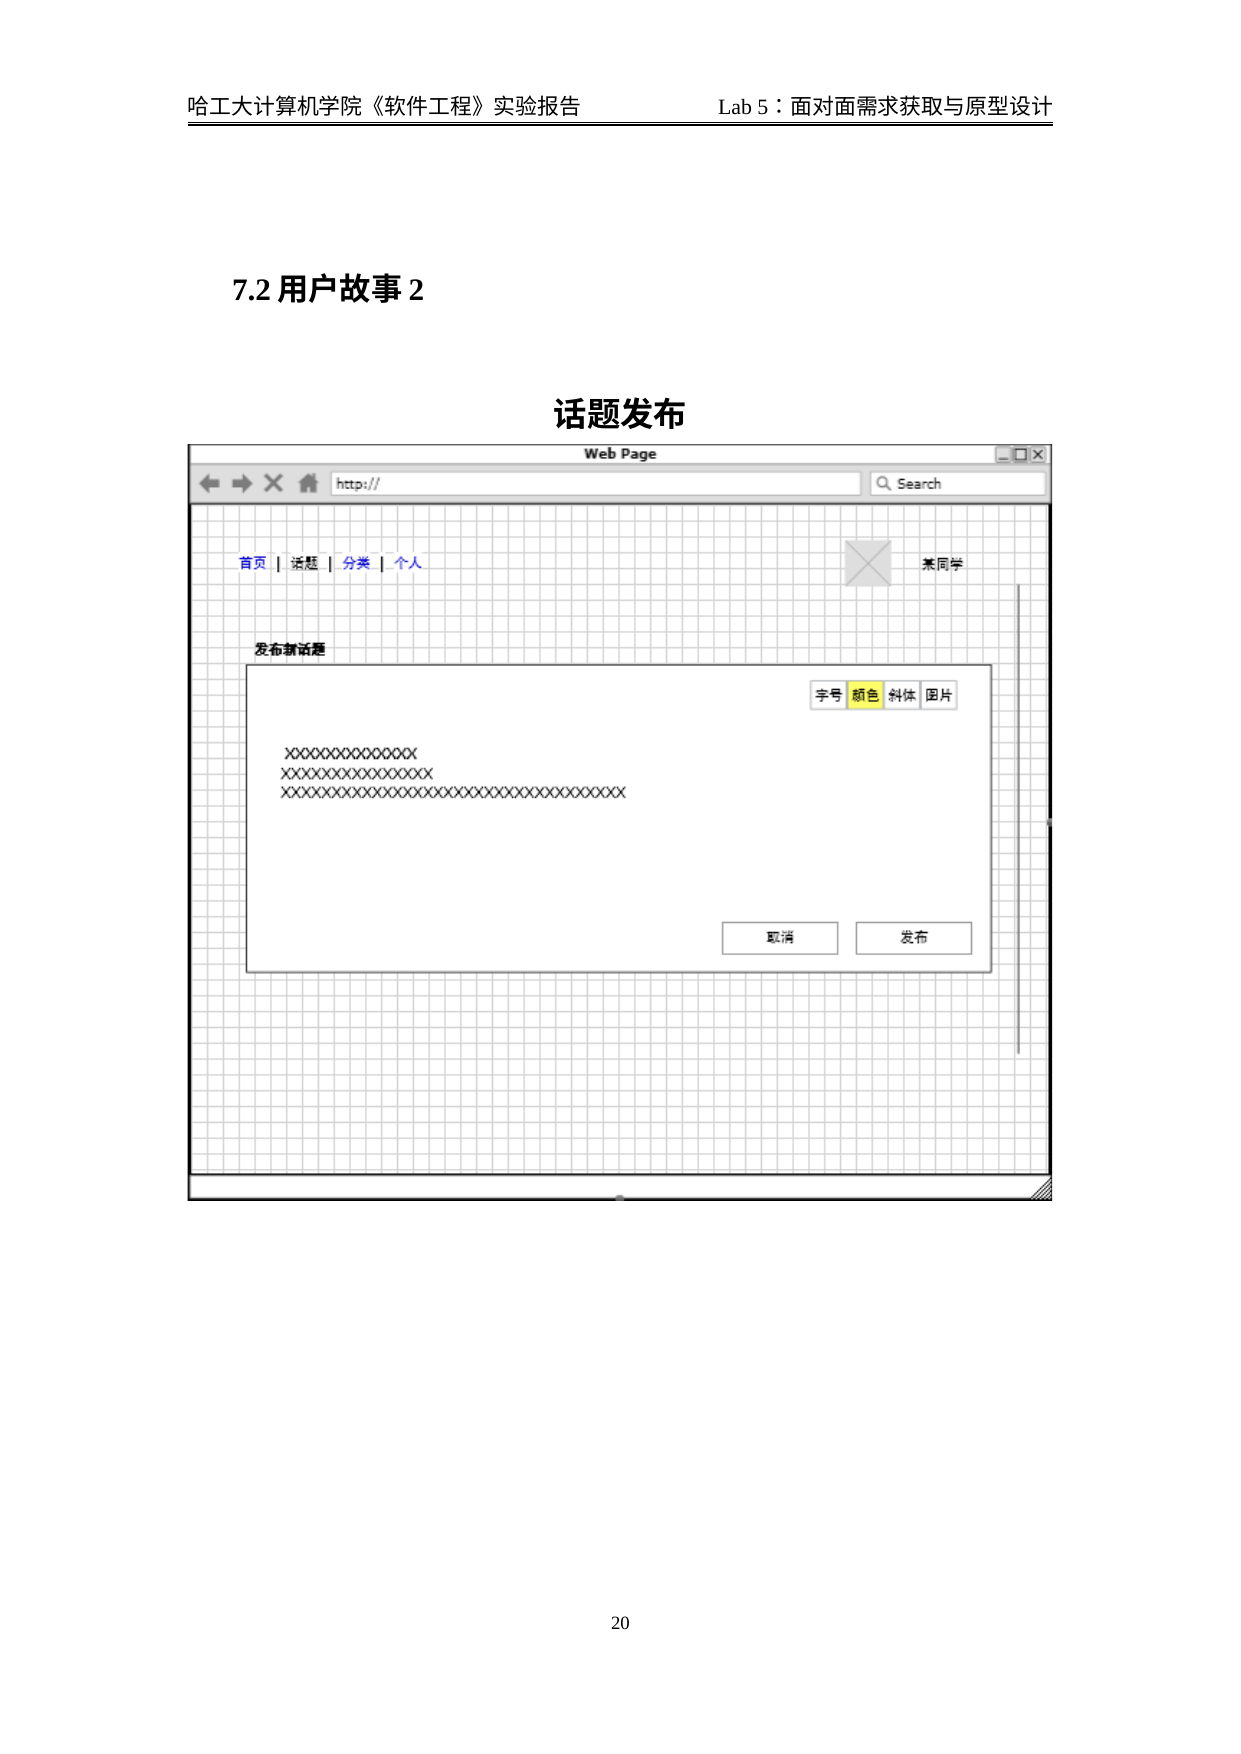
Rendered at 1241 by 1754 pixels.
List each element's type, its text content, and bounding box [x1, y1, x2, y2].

picture [187, 444, 1053, 1201]
text 话题发布 [187, 379, 1053, 444]
subtitle 7.2用户故事2 [232, 254, 1053, 319]
